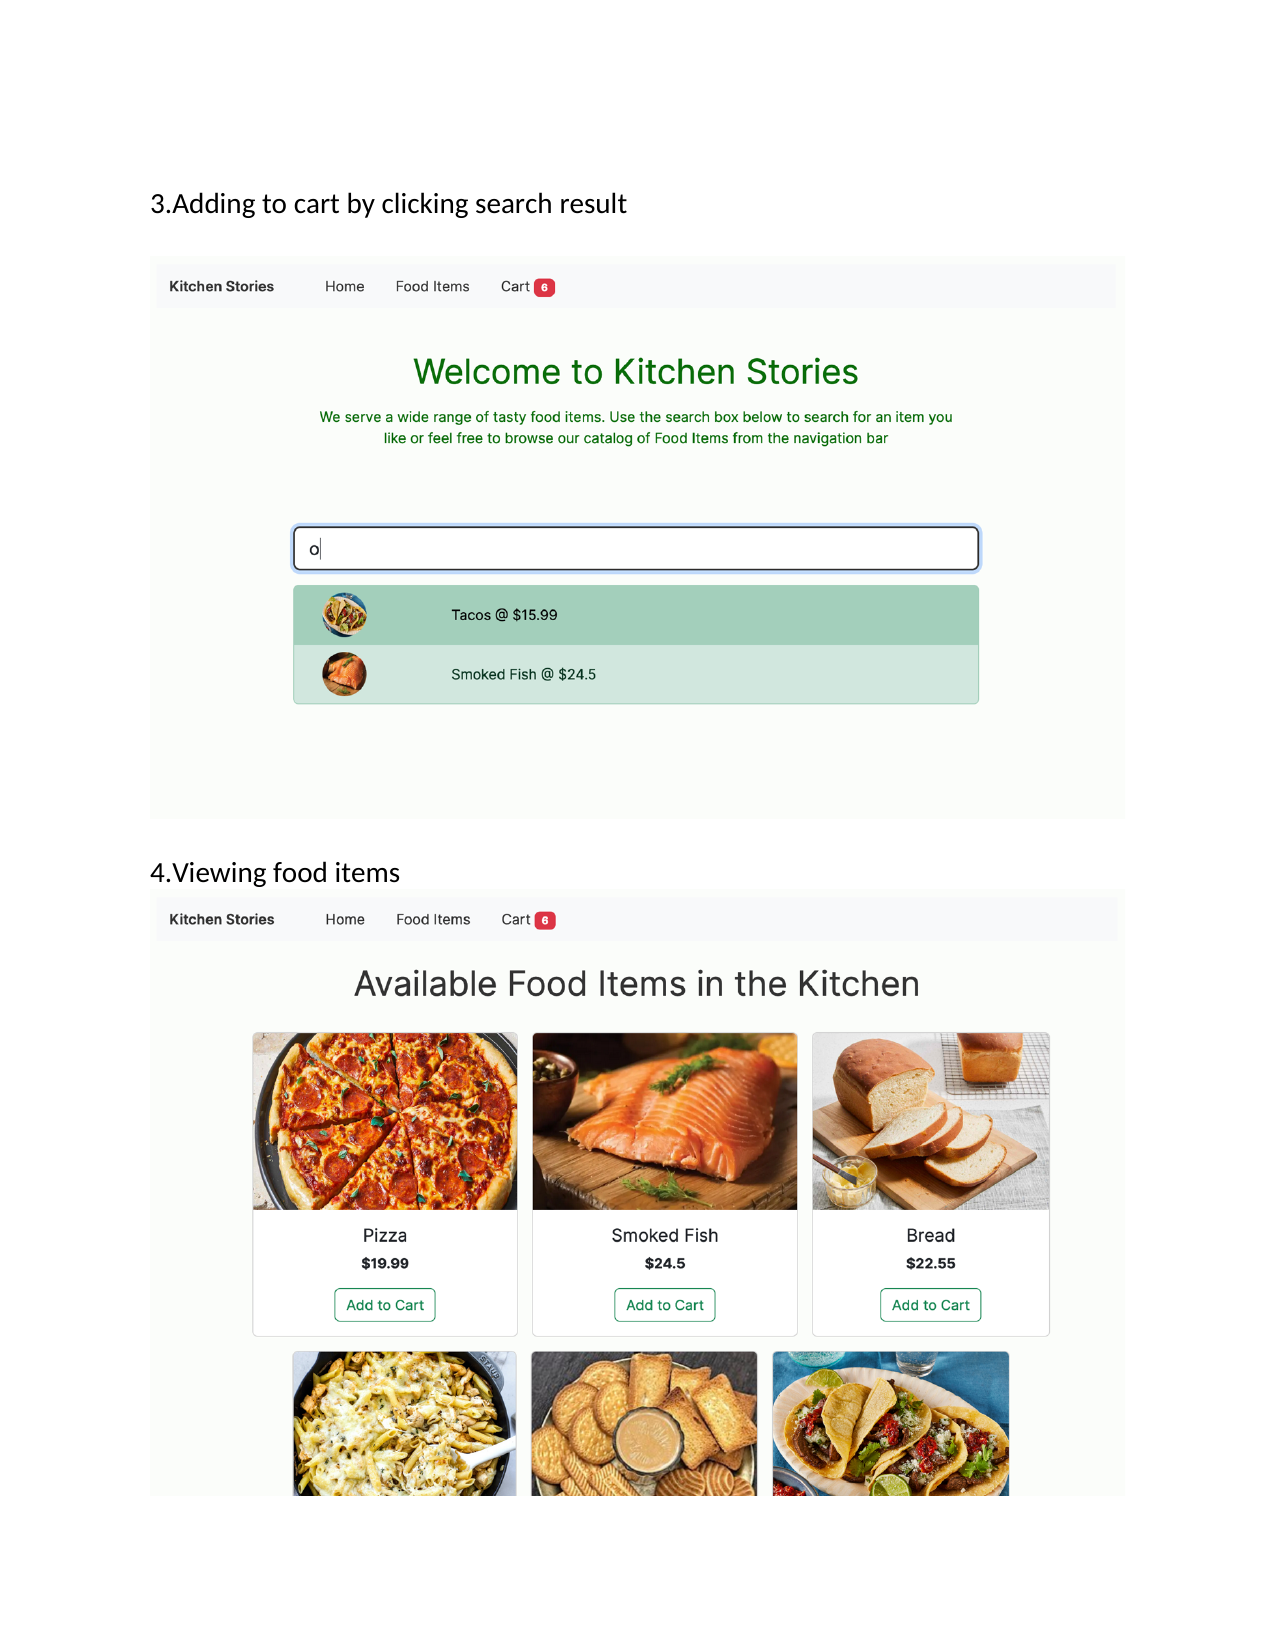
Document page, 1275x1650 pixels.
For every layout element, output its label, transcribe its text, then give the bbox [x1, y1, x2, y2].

picture [150, 889, 1125, 1496]
text 3.Adding to cart by clicking search result [150, 186, 1125, 221]
text 4.Viewing food items [150, 854, 1125, 889]
picture [150, 256, 1125, 819]
